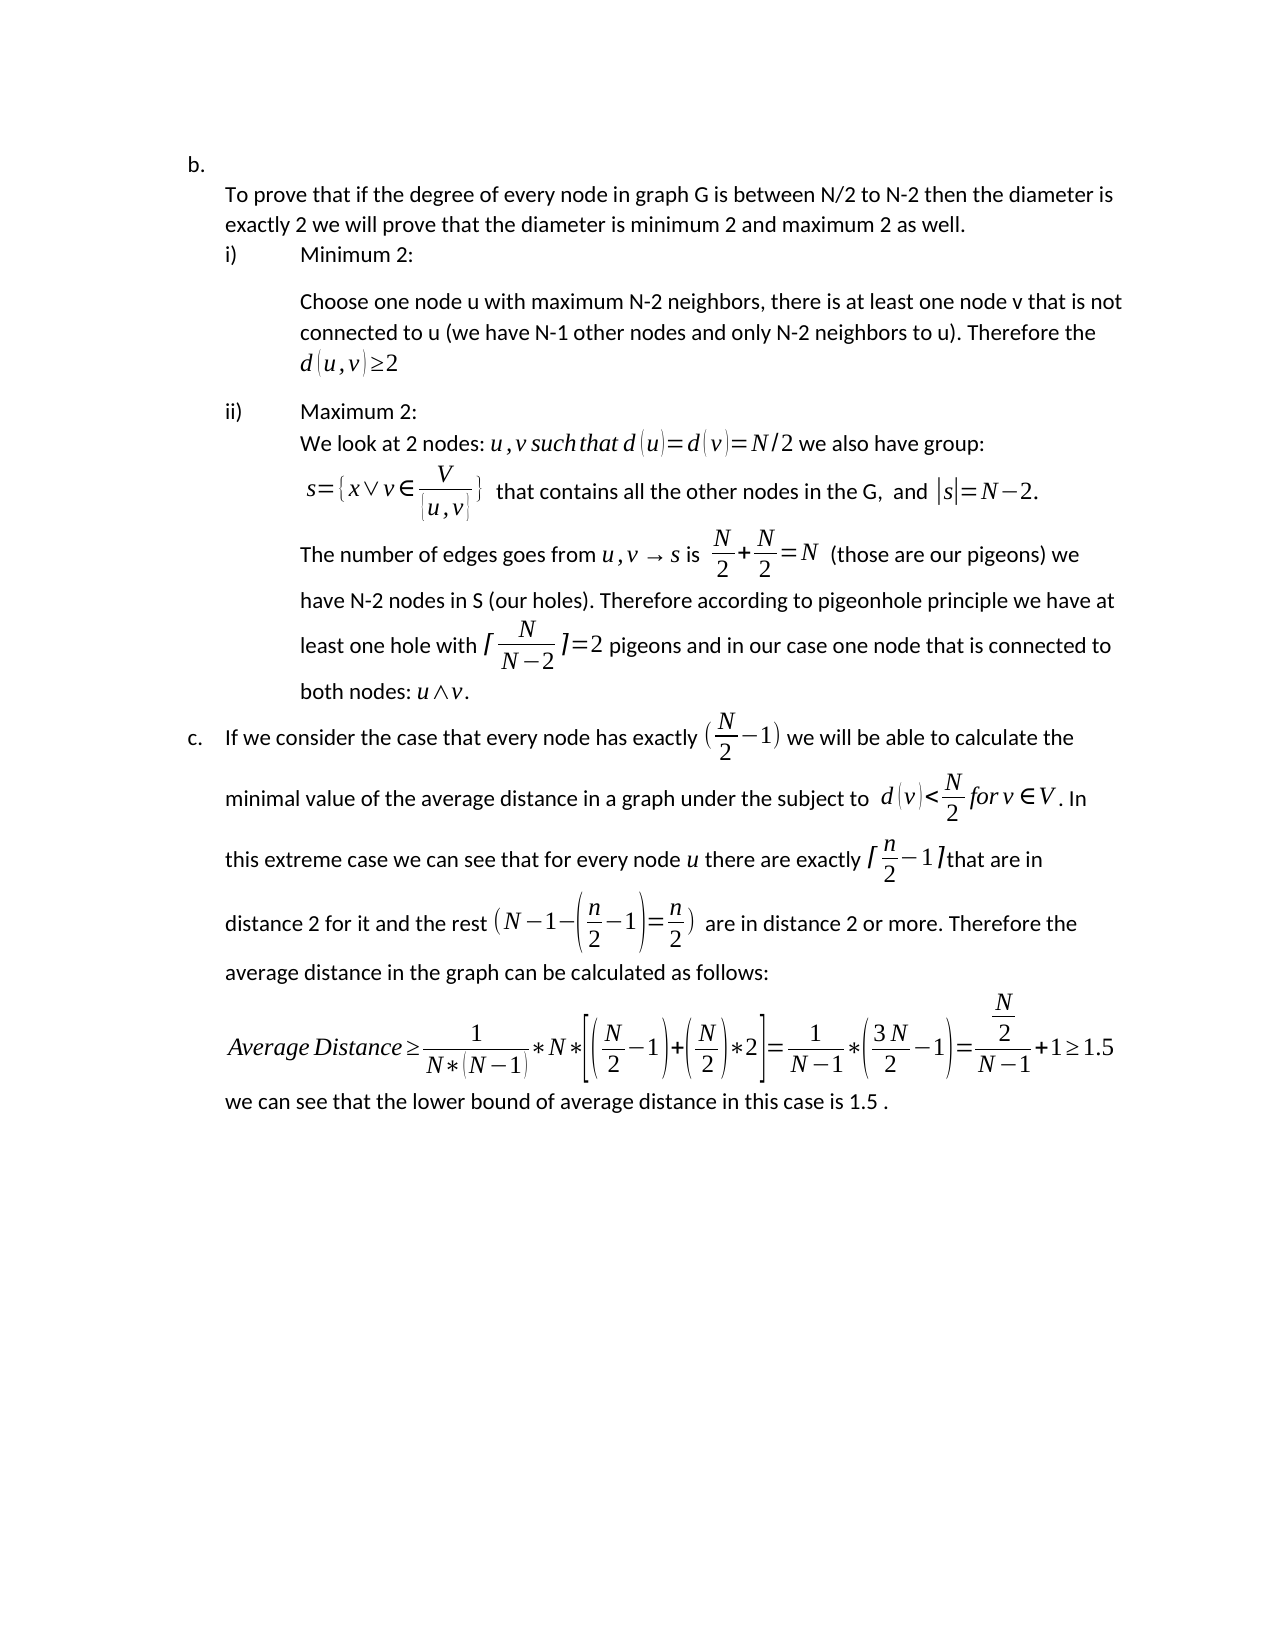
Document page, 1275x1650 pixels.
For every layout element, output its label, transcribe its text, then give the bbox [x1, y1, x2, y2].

list Maximum 2: [225, 397, 1125, 425]
list Minimum 2: [225, 241, 1125, 269]
list To prove that if the degree of every node in graph G is between N/2 to N-2 then the diameter is exactly 2 we will prove that the diameter is minimum 2 and maximum 2 as well. [225, 180, 1125, 238]
text Choose one node u with maximum N-2 neighbors, there is at least one node v that is not connected to u (we have N-1 other nodes and only N-2 neighbors to u). Therefore the [300, 287, 1125, 378]
list The number of edges goes from is (those are our pigeons) we have N-2 nodes in S (our holes). Therefore according to pigeonhole principle we have at least one hole with pigeons and in our case one node that is connected to both nodes: . [300, 524, 1125, 705]
list We look at 2 nodes: we also have group: [300, 428, 1125, 458]
list that contains all the other nodes in the G, and [300, 460, 1125, 522]
list If we consider the case that every node has exactly we will be able to calculate the minimal value of the average distance in a graph under the subject to . In this extreme case we can see that for every node there are exactly that are in distance 2 for it and the rest are in distance 2 or more. Therefore the average distance in the graph can be calculated as follows: we can see that the lower bound of average distance in this case is 1.5 . [187, 707, 1125, 1145]
